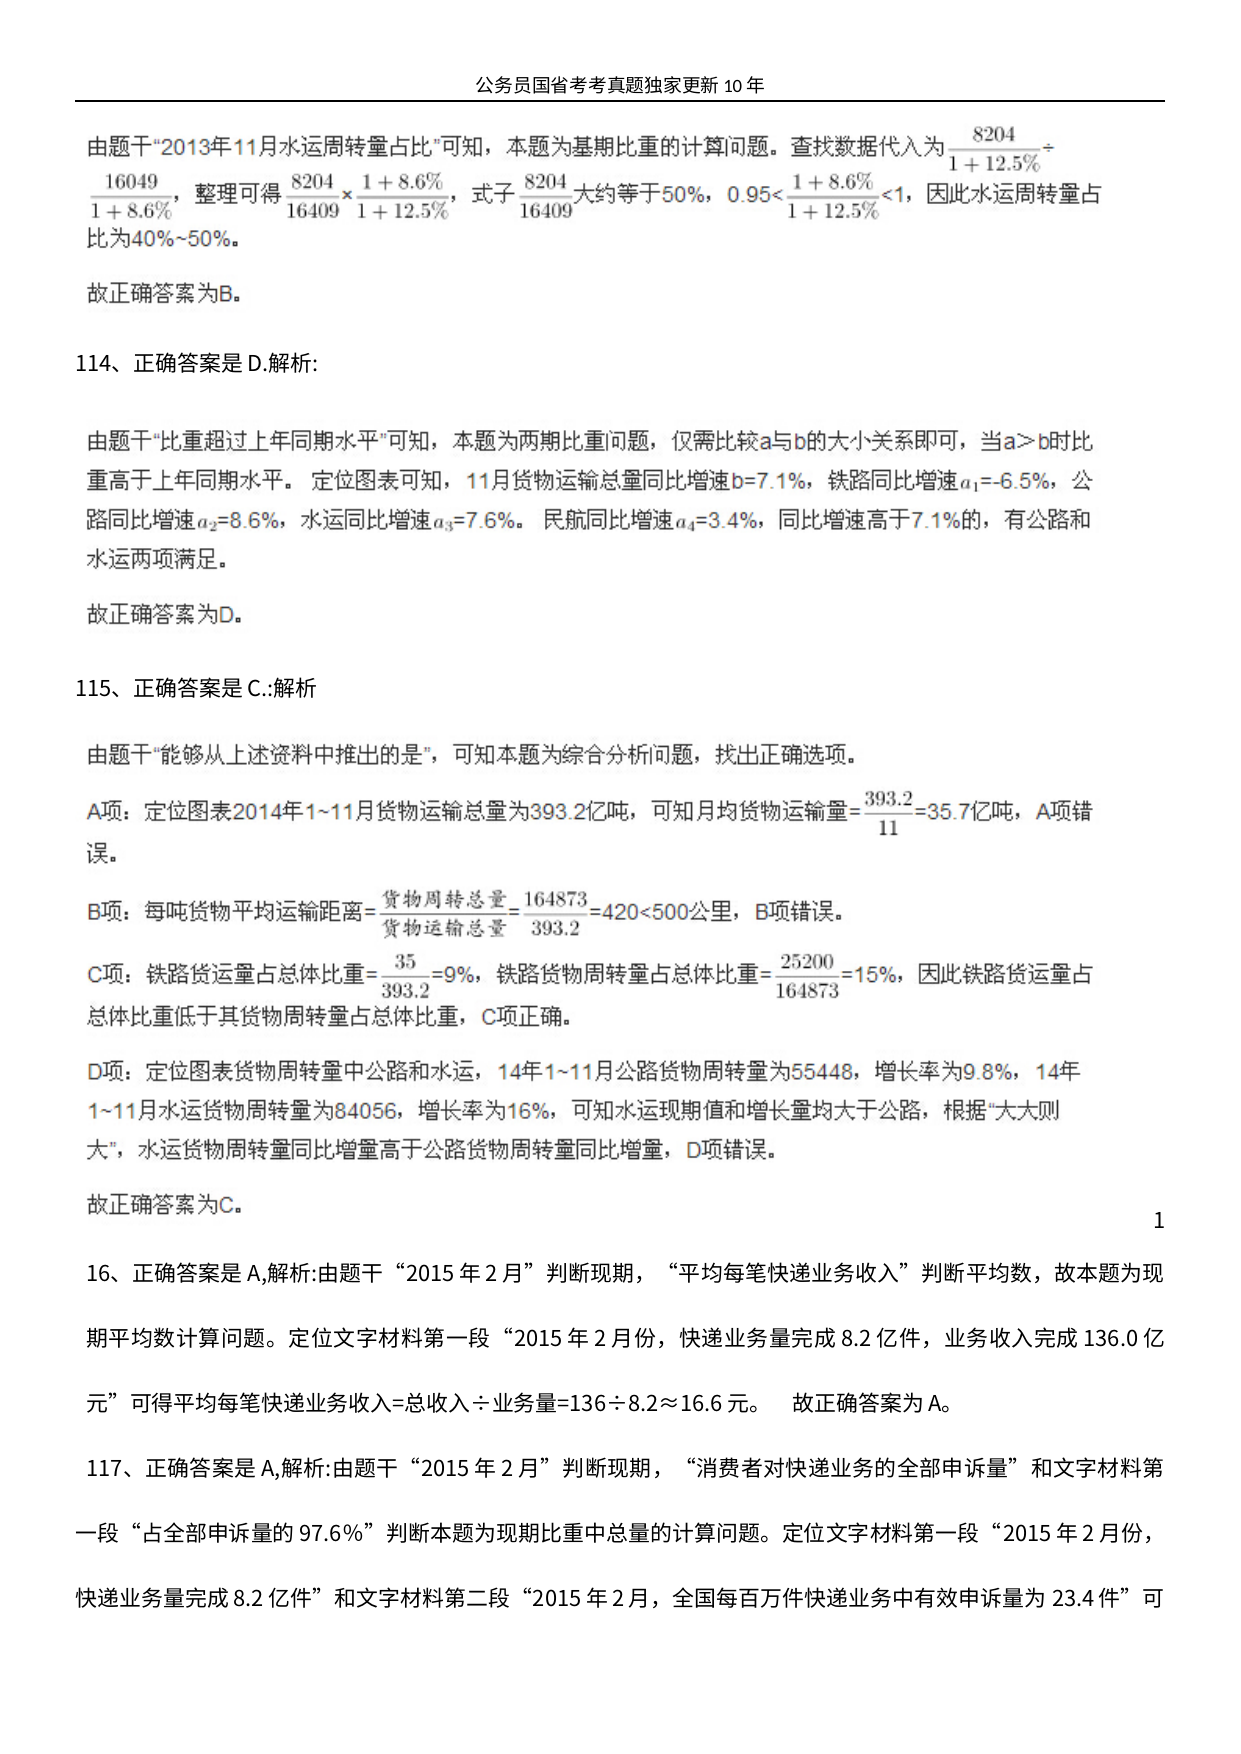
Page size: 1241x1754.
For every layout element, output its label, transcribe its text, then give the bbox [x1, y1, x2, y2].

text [75, 1439, 1165, 1634]
picture [75, 407, 1124, 651]
picture [75, 724, 1107, 1238]
picture [75, 111, 1111, 330]
